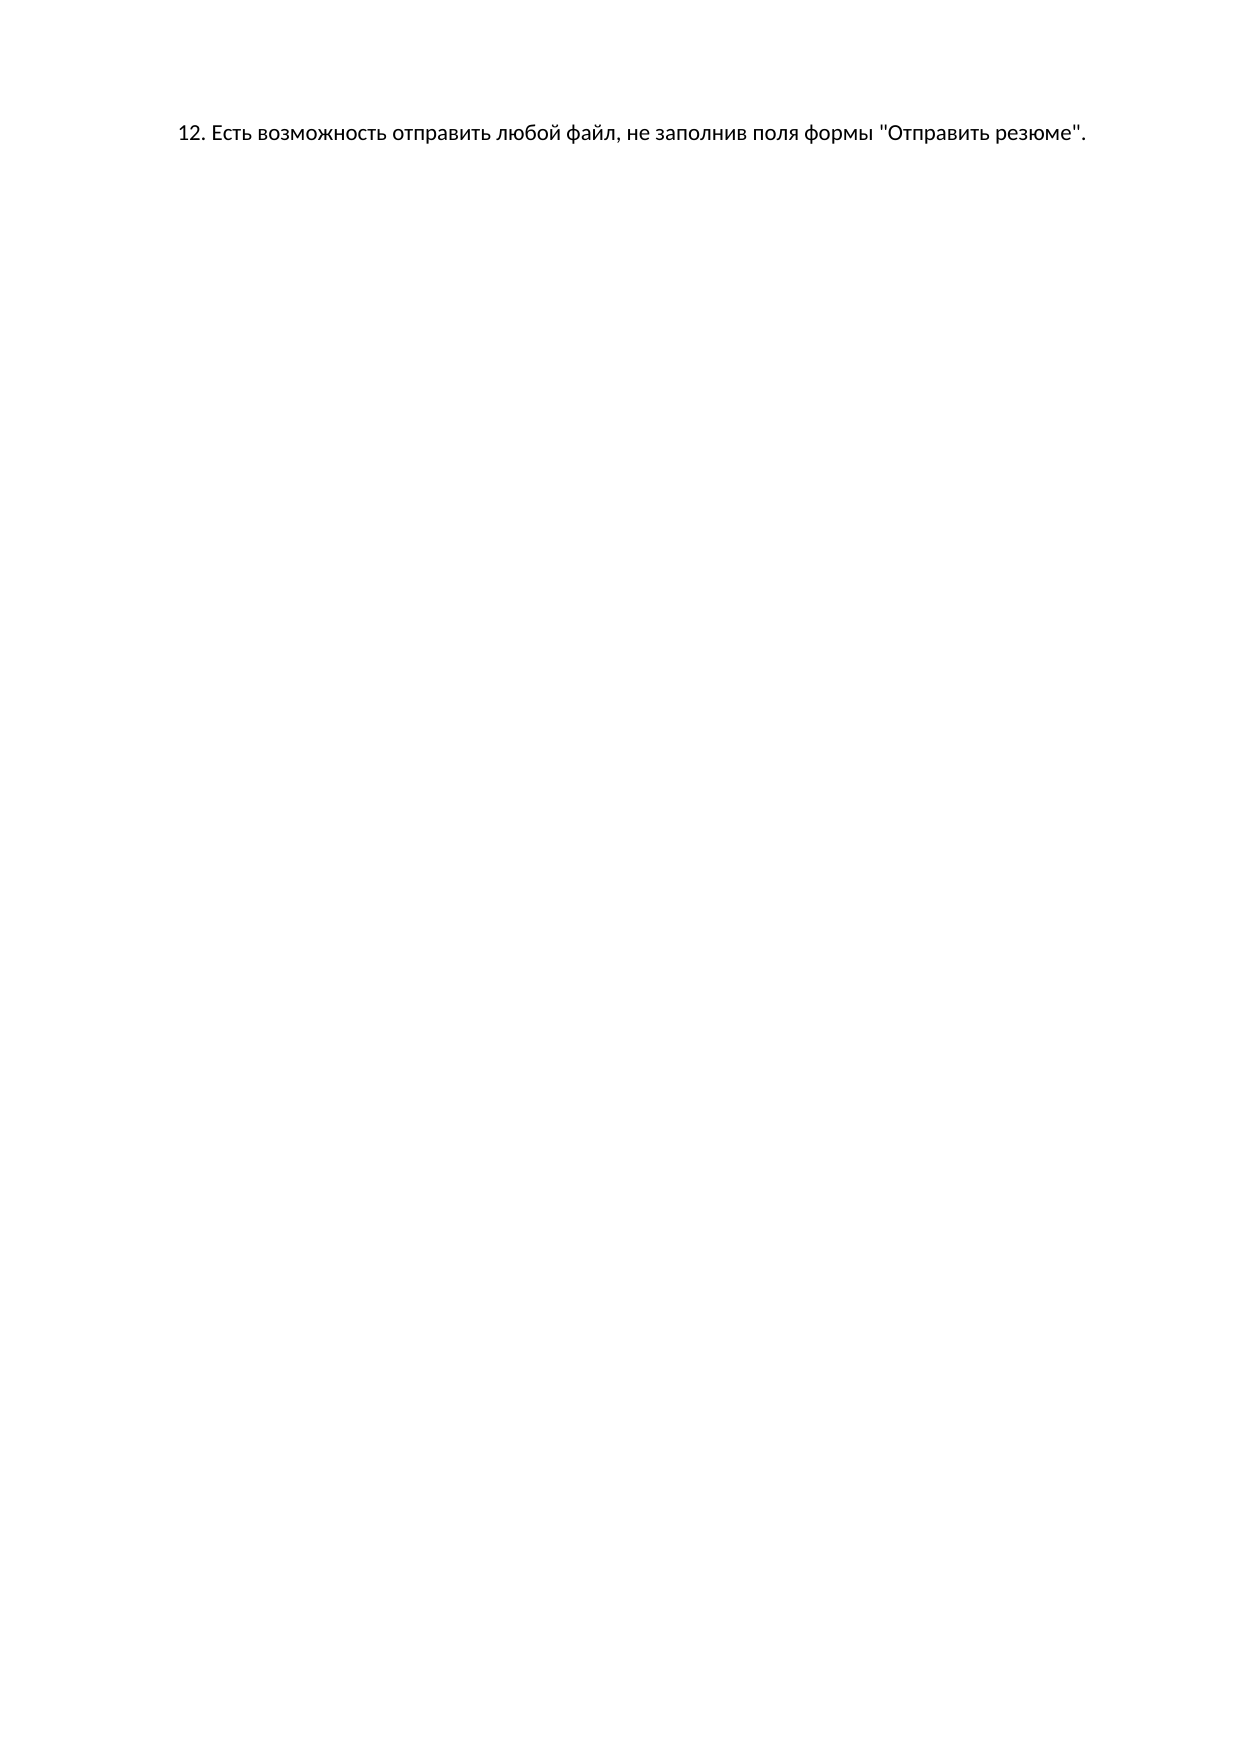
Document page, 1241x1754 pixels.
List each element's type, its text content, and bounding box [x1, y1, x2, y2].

text 12. Есть возможность отправить любой файл, не заполнив поля формы "Отправить резюме". [177, 118, 1152, 146]
